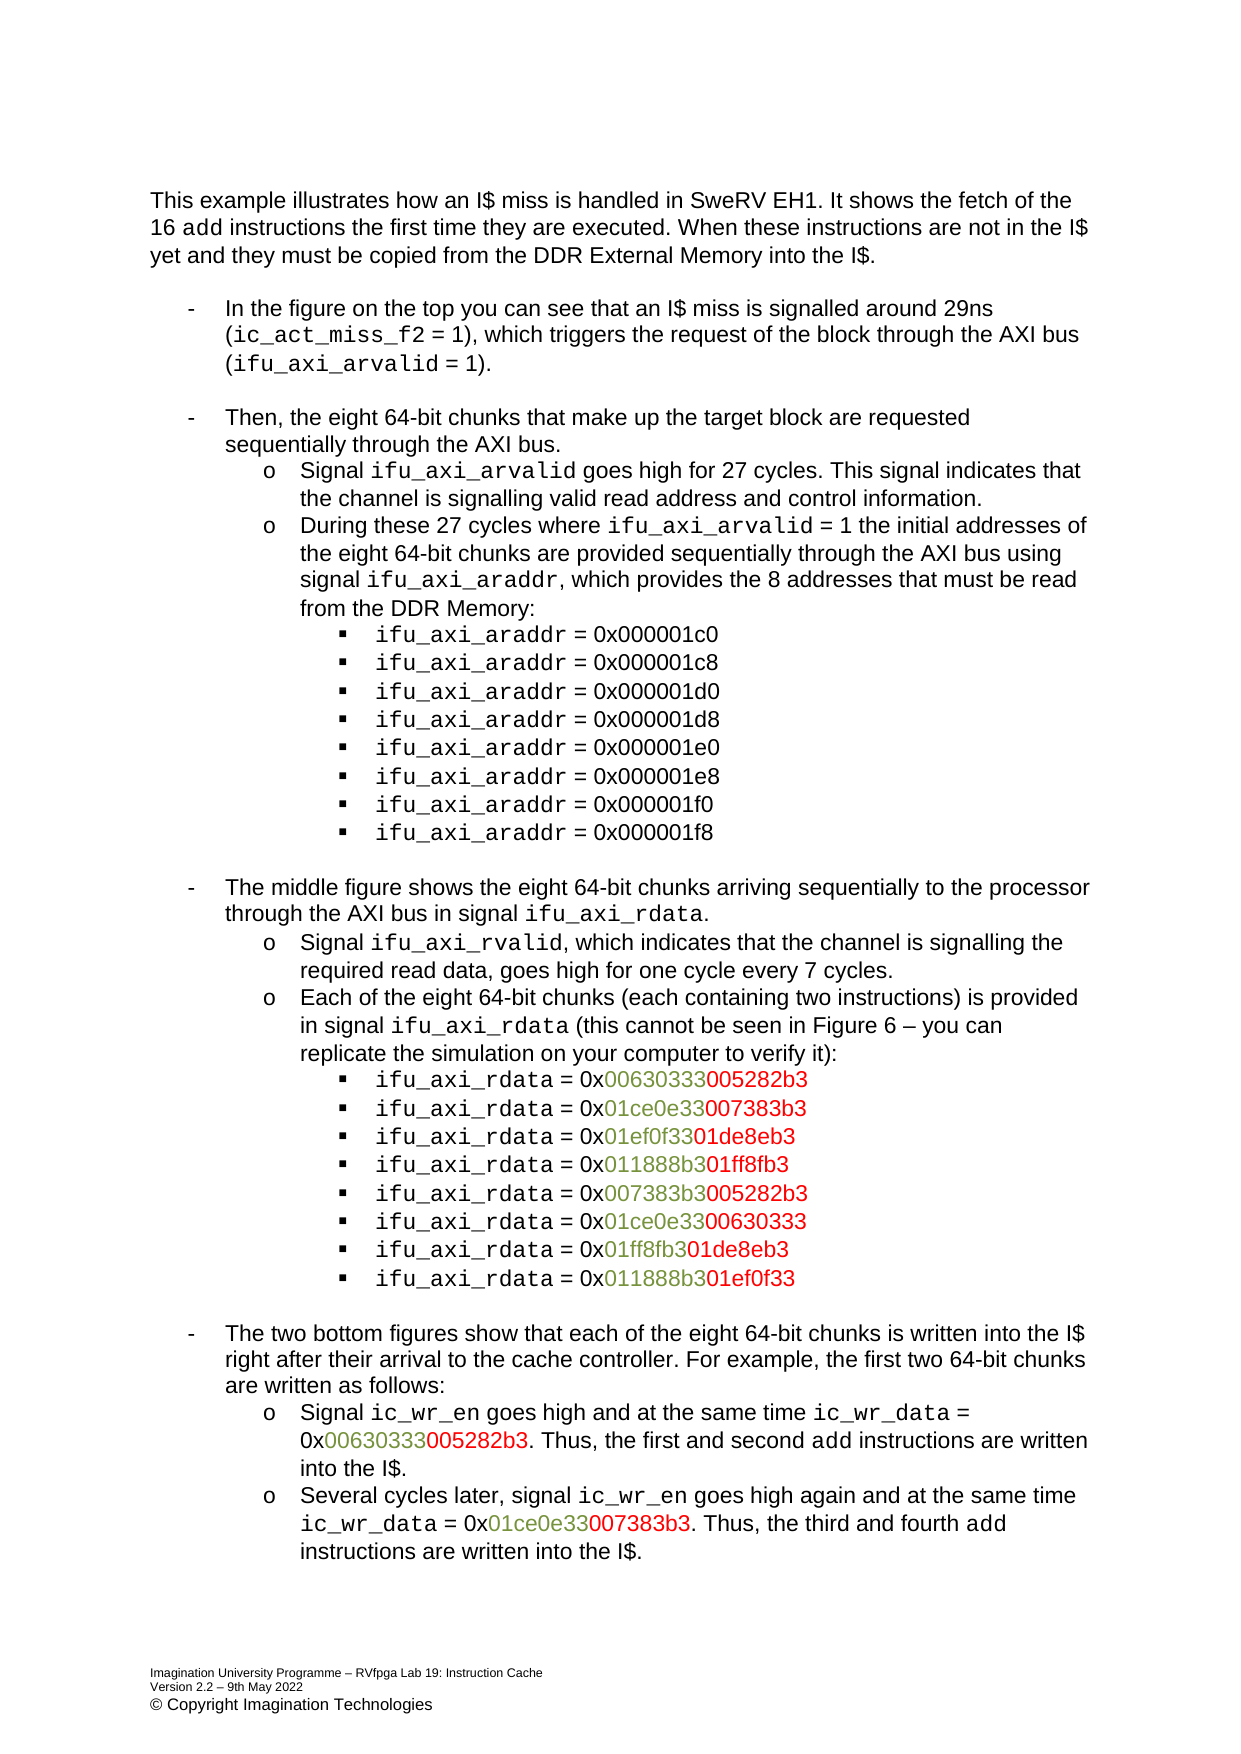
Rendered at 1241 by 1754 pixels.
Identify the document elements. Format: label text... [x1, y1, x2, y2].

list ifu_axi_rdata = 0x01ce0e33007383b3 [337, 1095, 1090, 1123]
list Each of the eight 64-bit chunks (each containing two instructions) is provided in signal ifu_axi_rdata (this cannot be seen in Figure 6 – you can replicate the simulation on your computer to verify it): [262, 983, 1090, 1066]
list Signal ifu_axi_rvalid, which indicates that the channel is signalling the required read data, goes high for one cycle every 7 cycles. [262, 929, 1090, 983]
list ifu_axi_araddr = 0x000001d8 [337, 706, 1090, 734]
list ifu_axi_rdata = 0x00630333005282b3 [337, 1066, 1090, 1095]
list Signal ifu_axi_arvalid goes high for 27 cycles. This signal indicates that the channel is signalling valid read address and control information. [262, 457, 1090, 512]
list During these 27 cycles where ifu_axi_arvalid = 1 the initial addresses of the eight 64-bit chunks are provided sequentially through the AXI bus using signal ifu_axi_araddr, which provides the 8 addresses that must be read from the DDR Memory: [262, 512, 1090, 621]
list ifu_axi_araddr = 0x000001e0 [337, 734, 1090, 763]
list The two bottom figures show that each of the eight 64-bit chunks is written into the I$ right after their arrival to the cache controller. For example, the first two 64-bit chunks are written as follows: [187, 1319, 1090, 1398]
list ifu_axi_rdata = 0x01ce0e3300630333 [337, 1208, 1090, 1236]
list In the figure on the top you can see that an I$ miss is signalled around 29ns (ic_act_miss_f2 = 1), which triggers the request of the block through the AXI bus (ifu_axi_arvalid = 1). [187, 295, 1090, 378]
list ifu_axi_araddr = 0x000001f8 [337, 819, 1090, 848]
list The middle figure shows the eight 64-bit chunks arriving sequentially to the processor through the AXI bus in signal ifu_axi_rdata. [187, 874, 1090, 929]
list Then, the eight 64-bit chunks that make up the target block are requested sequentially through the AXI bus. [187, 404, 1090, 457]
list ifu_axi_rdata = 0x007383b3005282b3 [337, 1180, 1090, 1208]
list ifu_axi_rdata = 0x01ef0f3301de8eb3 [337, 1123, 1090, 1151]
list ifu_axi_araddr = 0x000001c8 [337, 649, 1090, 678]
list Signal ic_wr_en goes high and at the same time ic_wr_data = 0x00630333005282b3. Thus, the first and second add instructions are written into the I$. [262, 1398, 1090, 1482]
list ifu_axi_araddr = 0x000001c0 [337, 621, 1090, 649]
list ifu_axi_araddr = 0x000001d0 [337, 678, 1090, 706]
list ifu_axi_rdata = 0x01ff8fb301de8eb3 [337, 1236, 1090, 1265]
list ifu_axi_rdata = 0x011888b301ef0f33 [337, 1265, 1090, 1293]
list ifu_axi_araddr = 0x000001e8 [337, 763, 1090, 791]
text This example illustrates how an I$ miss is handled in SweRV EH1. It shows the fetch of the 16 add instructions the first time they are executed. When these instructions are not in the I$ yet and they must be copied from the DDR External Memory into the I$. [150, 187, 1090, 268]
list ifu_axi_araddr = 0x000001f0 [337, 791, 1090, 819]
list ifu_axi_rdata = 0x011888b301ff8fb3 [337, 1151, 1090, 1180]
list Several cycles later, signal ic_wr_en goes high again and at the same time ic_wr_data = 0x01ce0e33007383b3. Thus, the third and fourth add instructions are written into the I$. [262, 1482, 1090, 1564]
